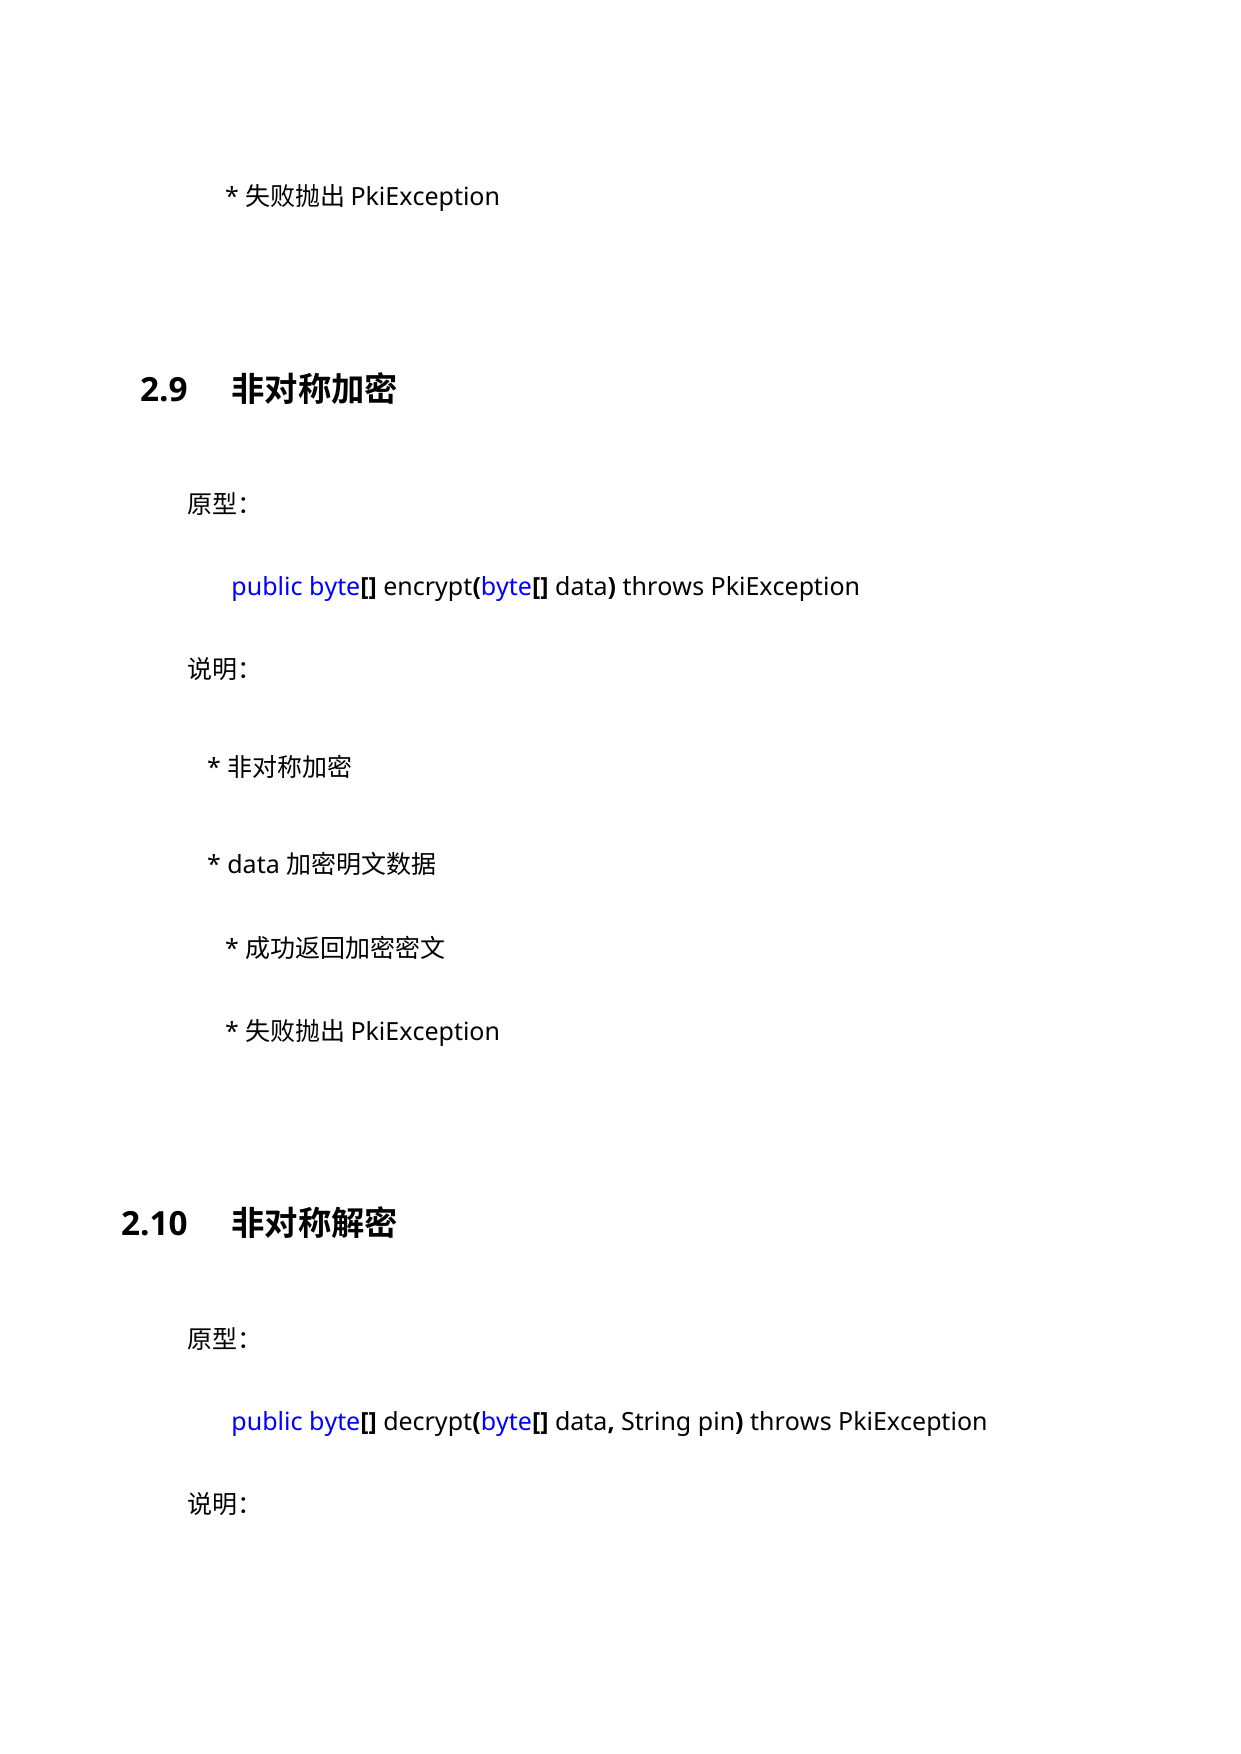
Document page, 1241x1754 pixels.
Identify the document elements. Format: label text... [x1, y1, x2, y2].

text 说明： * 非对称加密 * data 加密明文数据 [187, 636, 1053, 896]
text public byte[] decrypt(byte[] data, String pin) throws PkiException [187, 1388, 1053, 1453]
text * 失败抛出PkiException [187, 997, 1053, 1062]
text 原型： [187, 470, 1053, 535]
subtitle 非对称加密 [187, 354, 1053, 419]
text * 失败抛出PkiException [187, 162, 1053, 227]
text 说明： * 非对称解密 [187, 1470, 1053, 1535]
text public byte[] encrypt(byte[] data) throws PkiException [187, 553, 1053, 618]
text * 成功返回加密密文 [187, 914, 1053, 979]
subtitle 非对称解密 [187, 1189, 1053, 1254]
text 原型： [187, 1305, 1053, 1370]
